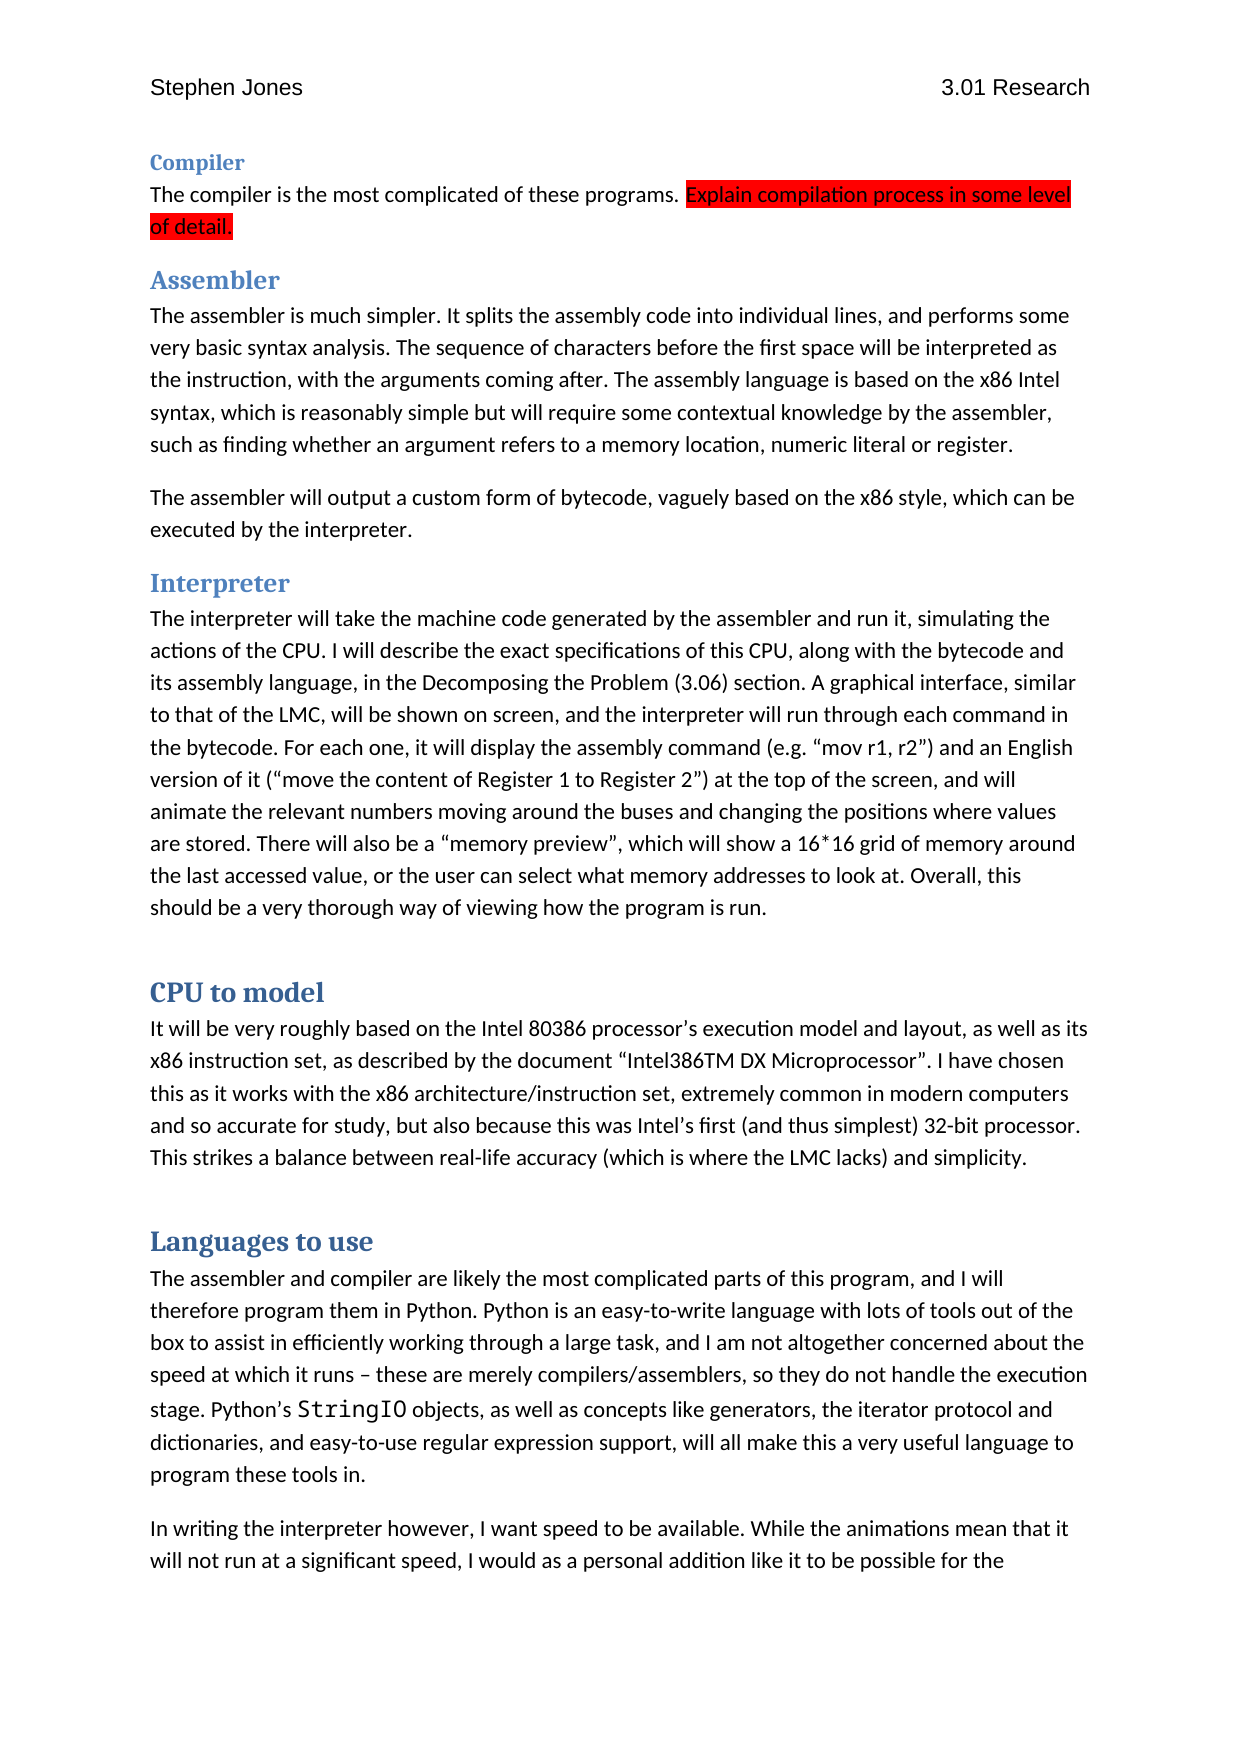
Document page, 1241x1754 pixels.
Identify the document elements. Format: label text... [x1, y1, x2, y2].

text The assembler and compiler are likely the most complicated parts of this program, and I will therefore program them in Python. Python is an easy-to-write language with lots of tools out of the box to assist in efficiently working through a large task, and I am not altogether concerned about the speed at which it runs – these are merely compilers/assemblers, so they do not handle the execution stage. Python’s StringIO objects, as well as concepts like generators, the iterator protocol and dictionaries, and easy-to-use regular expression support, will all make this a very useful language to program these tools in. [150, 1264, 1090, 1489]
text The interpreter will take the machine code generated by the assembler and run it, simulating the actions of the CPU. I will describe the exact specifications of this CPU, along with the bytecode and its assembly language, in the Decomposing the Problem (3.06) section. A graphical interface, similar to that of the LMC, will be shown on screen, and the interpreter will run through each command in the bytecode. For each one, it will display the assembly command (e.g. “mov r1, r2”) and an English version of it (“move the content of Register 1 to Register 2”) at the top of the screen, and will animate the relevant numbers moving around the buses and changing the positions where values are stored. There will also be a “memory preview”, which will show a 16*16 grid of memory around the last accessed value, or the user can select what memory addresses to look at. Overall, this should be a very thorough way of viewing how the program is run. [150, 604, 1090, 922]
text The assembler will output a custom form of bytecode, vaguely based on the x86 style, which can be executed by the interpreter. [150, 483, 1090, 543]
subtitle Assembler [150, 265, 1090, 297]
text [150, 1514, 1090, 1574]
subtitle Languages to use [150, 1225, 1090, 1259]
text It will be very roughly based on the Intel 80386 processor’s execution model and layout, as well as its x86 instruction set, as described by the document “Intel386TM DX Microprocessor”. I have chosen this as it works with the x86 architecture/instruction set, extremely common in modern computers and so accurate for study, but also because this was Intel’s first (and thus simplest) 32-bit processor. This strikes a balance between real-life accuracy (which is where the LMC lacks) and simplicity. [150, 1014, 1090, 1171]
text The assembler is much simpler. It splits the assembly code into individual lines, and performs some very basic syntax analysis. The sequence of characters before the first space will be interpreted as the instruction, with the arguments coming after. The assembly language is based on the x86 Intel syntax, which is reasonably simple but will require some contextual knowledge by the assembler, such as finding whether an argument refers to a memory location, numeric literal or register. [150, 301, 1090, 458]
subtitle Interpreter [150, 568, 1090, 599]
subtitle Compiler [150, 150, 1090, 176]
text The compiler is the most complicated of these programs. Explain compilation process in some level of detail. [150, 180, 1090, 240]
subtitle CPU to model [150, 976, 1090, 1009]
